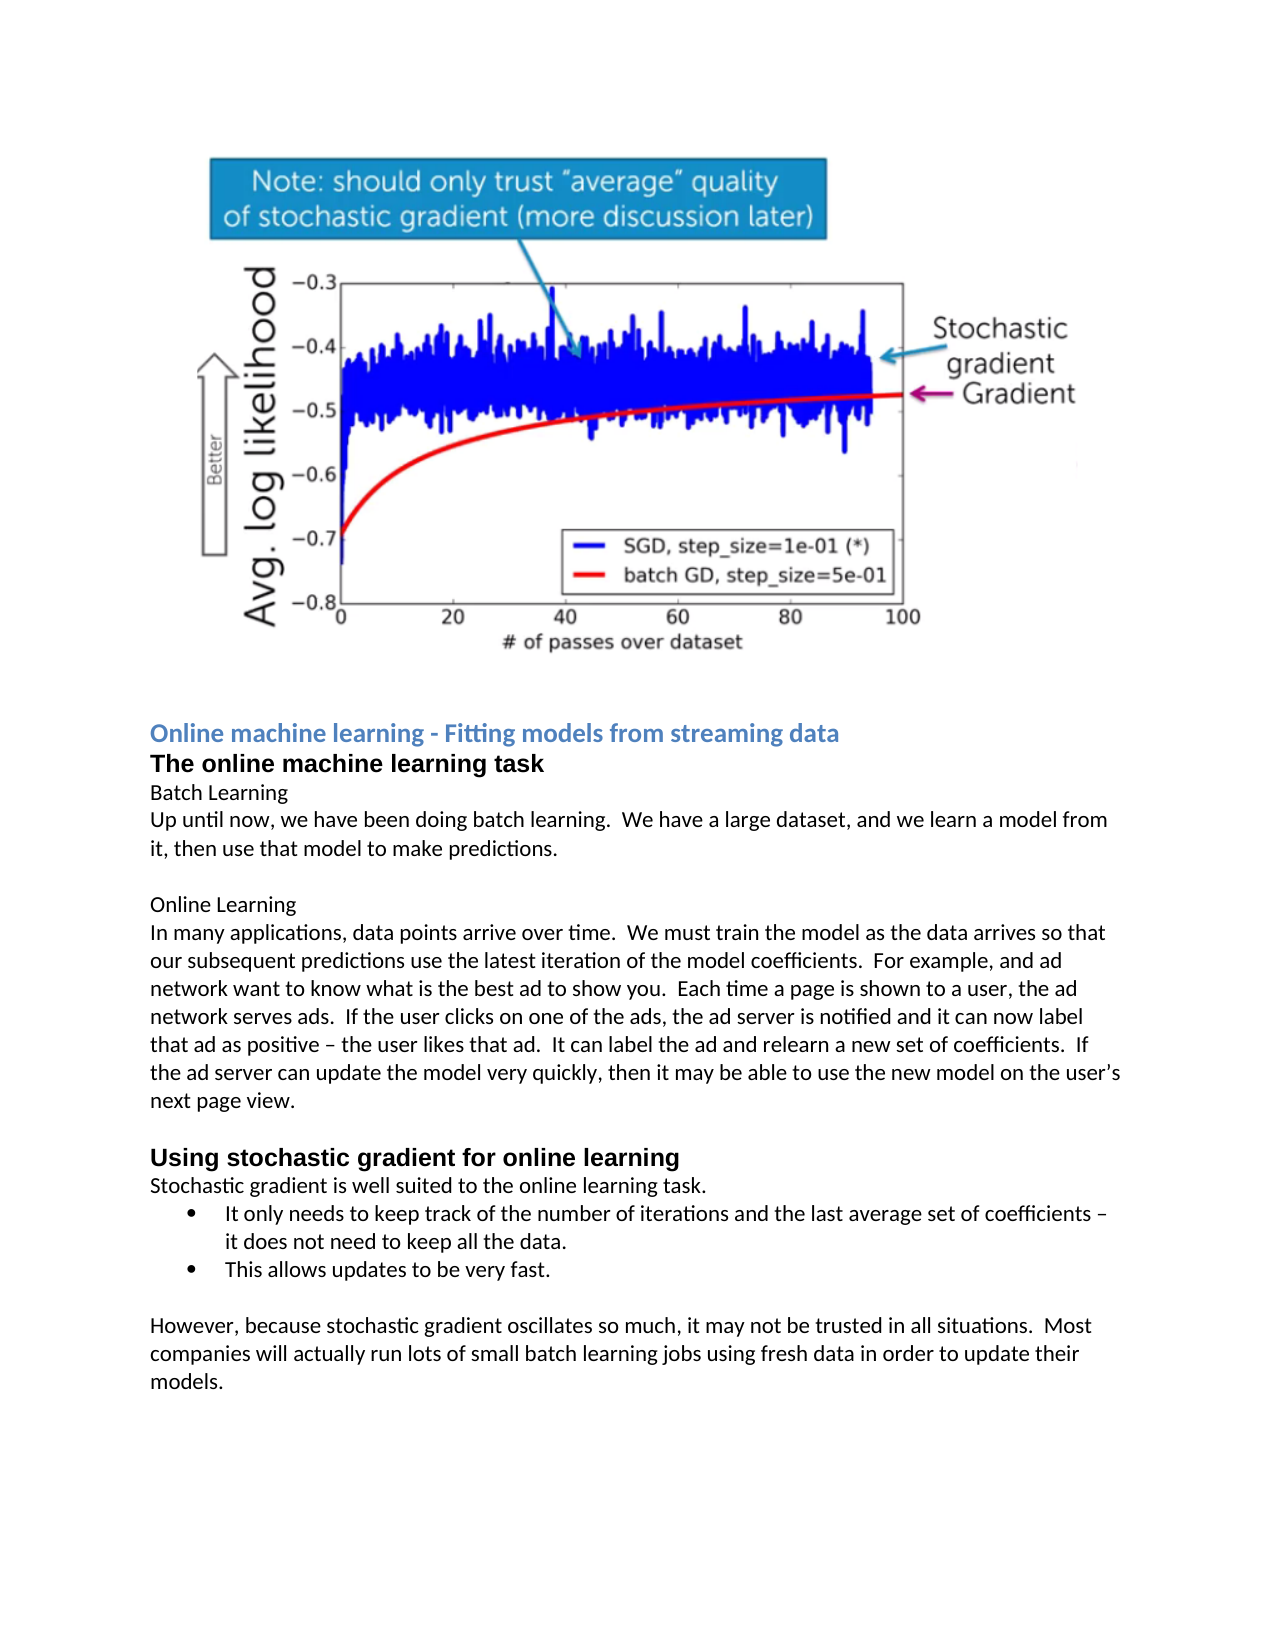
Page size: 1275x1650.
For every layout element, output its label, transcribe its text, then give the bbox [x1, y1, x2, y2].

list This allows updates to be very fast. [187, 1255, 1125, 1283]
list It only needs to keep track of the number of iterations and the last average set of coefficients – it does not need to keep all the data. [187, 1199, 1125, 1255]
text In many applications, data points arrive over time. We must train the model as the data arrives so that our subsequent predictions use the latest iteration of the model coefficients. For example, and ad network want to know what is the best ad to show you. Each time a page is shown to a user, the ad network serves ads. If the user clicks on one of the ads, the ad server is notified and it can now label that ad as positive – the user likes that ad. It can label the ad and relearn a new set of coefficients. If the ad server can update the model very quickly, then it may be able to use the new model on the user’s next page view. [150, 918, 1125, 1114]
text Online Learning [150, 890, 1125, 918]
text The online machine learning task [150, 749, 1125, 778]
picture [197, 150, 1078, 667]
subtitle Online machine learning - Fitting models from streaming data [150, 716, 1125, 749]
text Batch Learning [150, 778, 1125, 806]
text However, because stochastic gradient oscillates so much, it may not be trusted in all situations. Most companies will actually run lots of small batch learning jobs using fresh data in order to update their models. [150, 1311, 1125, 1396]
text Stochastic gradient is well suited to the online learning task. [150, 1171, 1125, 1199]
text Using stochastic gradient for online learning [150, 1143, 1125, 1171]
text Up until now, we have been doing batch learning. We have a large dataset, and we learn a model from it, then use that model to make predictions. [150, 806, 1125, 862]
